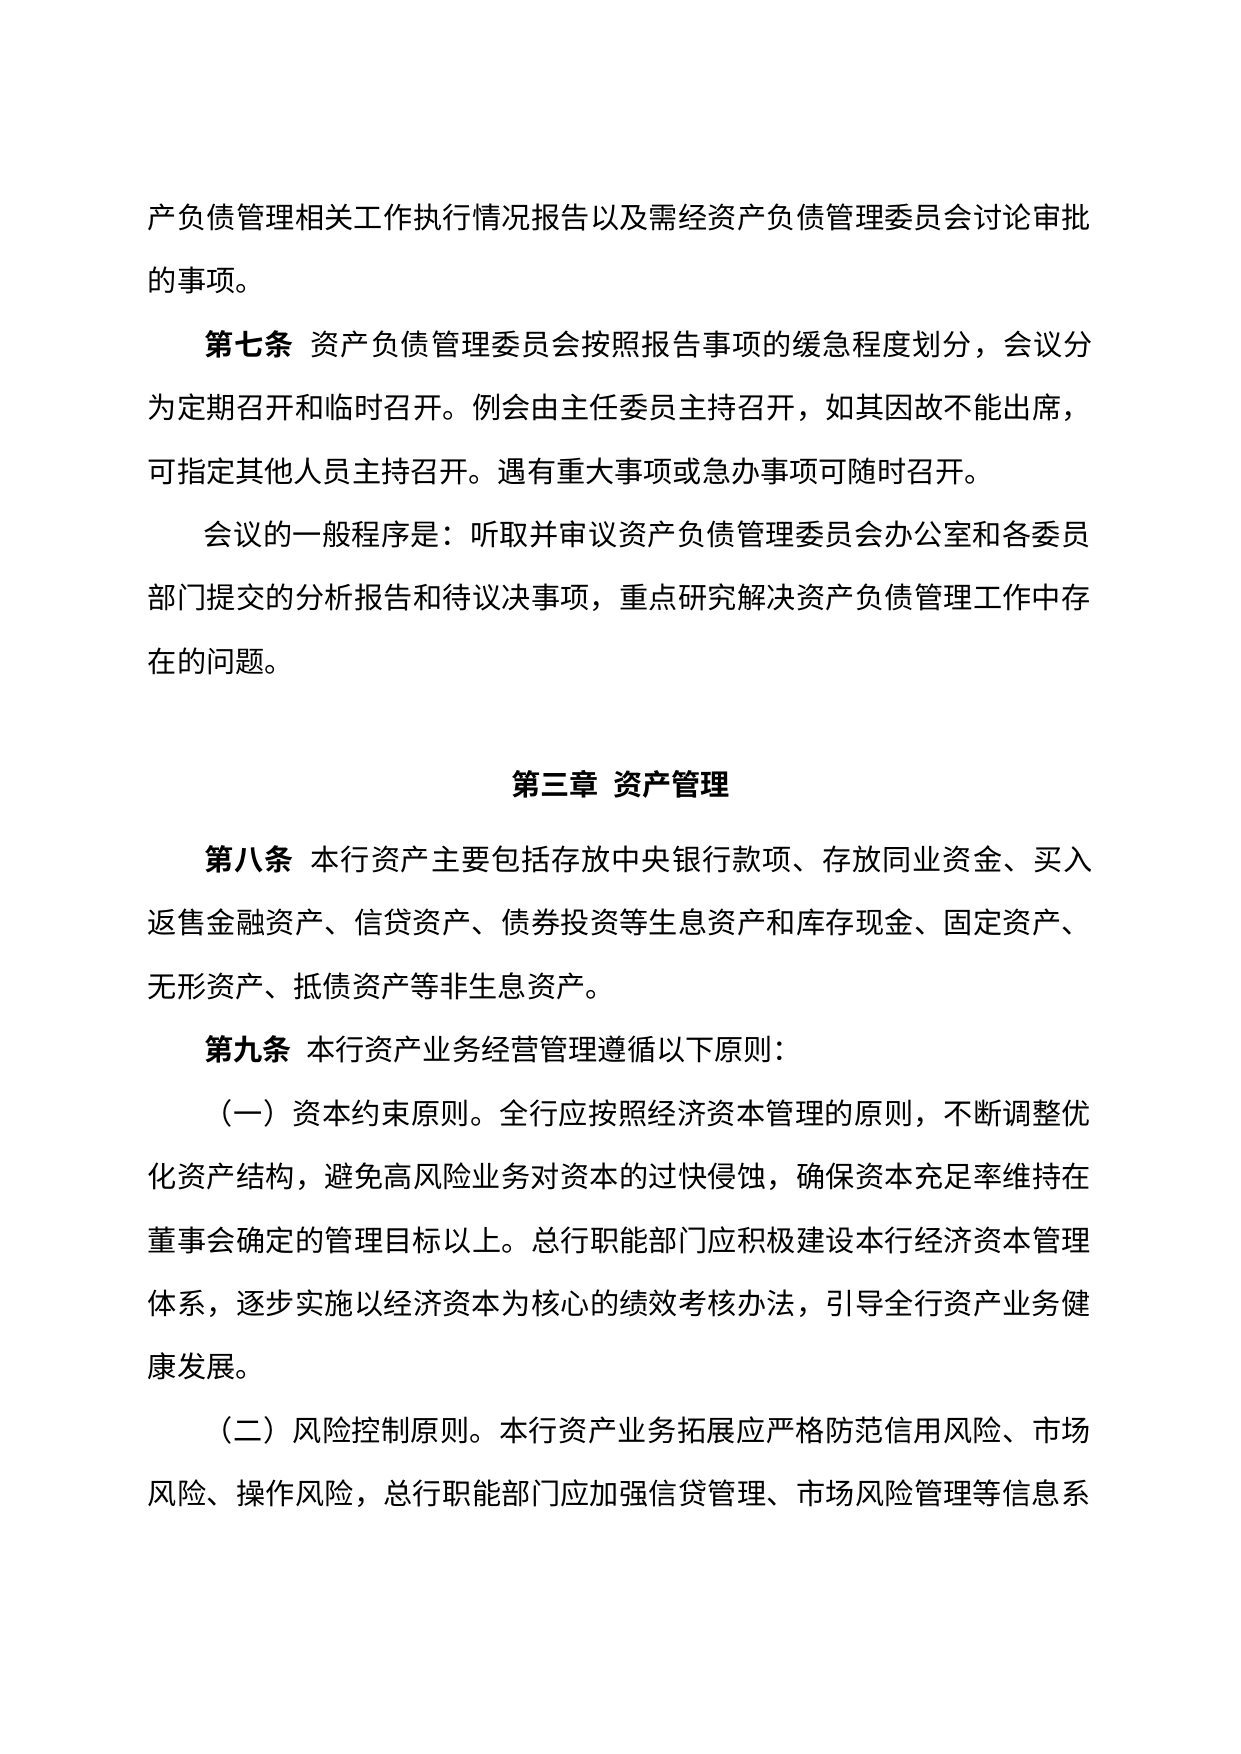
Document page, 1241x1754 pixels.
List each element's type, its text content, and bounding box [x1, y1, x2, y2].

text 第九条 本行资产业务经营管理遵循以下原则： [148, 1027, 1092, 1069]
text 会议的一般程序是：听取并审议资产负债管理委员会办公室和各委员部门提交的分析报告和待议决事项，重点研究解决资产负债管理工作中存在的问题。 [148, 512, 1092, 681]
text （一）资本约束原则。全行应按照经济资本管理的原则，不断调整优化资产结构，避免高风险业务对资本的过快侵蚀，确保资本充足率维持在董事会确定的管理目标以上。总行职能部门应积极建设本行经济资本管理体系，逐步实施以经济资本为核心的绩效考核办法，引导全行资产业务健康发展。 [148, 1090, 1092, 1386]
text 第三章 资产管理 [148, 750, 1092, 815]
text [148, 194, 1092, 300]
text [148, 1407, 1092, 1513]
text 第七条 资产负债管理委员会按照报告事项的缓急程度划分，会议分为定期召开和临时召开。例会由主任委员主持召开，如其因故不能出席，可指定其他人员主持召开。遇有重大事项或急办事项可随时召开。 [148, 321, 1092, 491]
text 第八条 本行资产主要包括存放中央银行款项、存放同业资金、买入返售金融资产、信贷资产、债券投资等生息资产和库存现金、固定资产、无形资产、抵债资产等非生息资产。 [148, 837, 1092, 1006]
